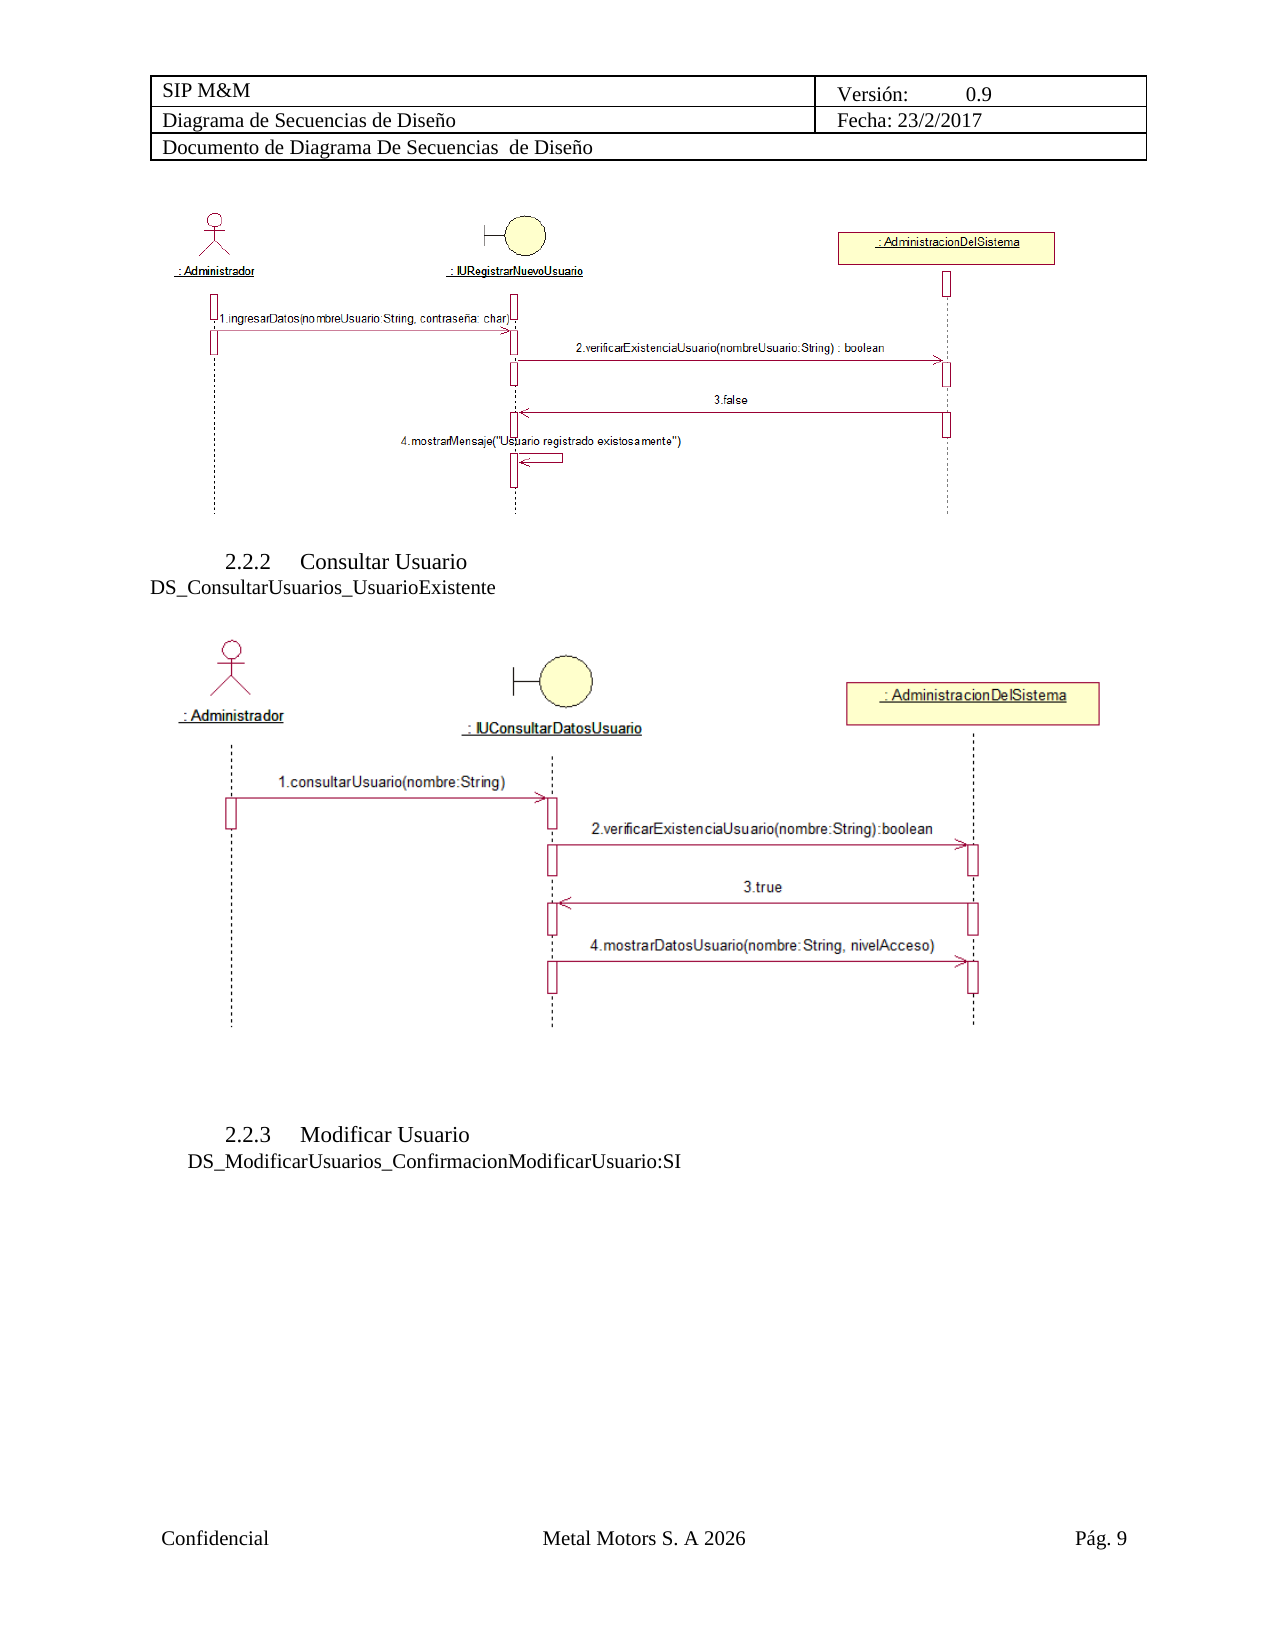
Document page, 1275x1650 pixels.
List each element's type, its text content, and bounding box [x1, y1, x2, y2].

list Consultar Usuario [225, 548, 1125, 574]
list Modificar Usuario [225, 1122, 1125, 1148]
picture [150, 185, 1139, 548]
picture [150, 625, 1125, 1122]
text DS_ConsultarUsuarios_UsuarioExistente [150, 574, 1125, 599]
list DS_ModificarUsuarios_ConfirmacionModificarUsuario:SI [187, 1148, 1125, 1173]
